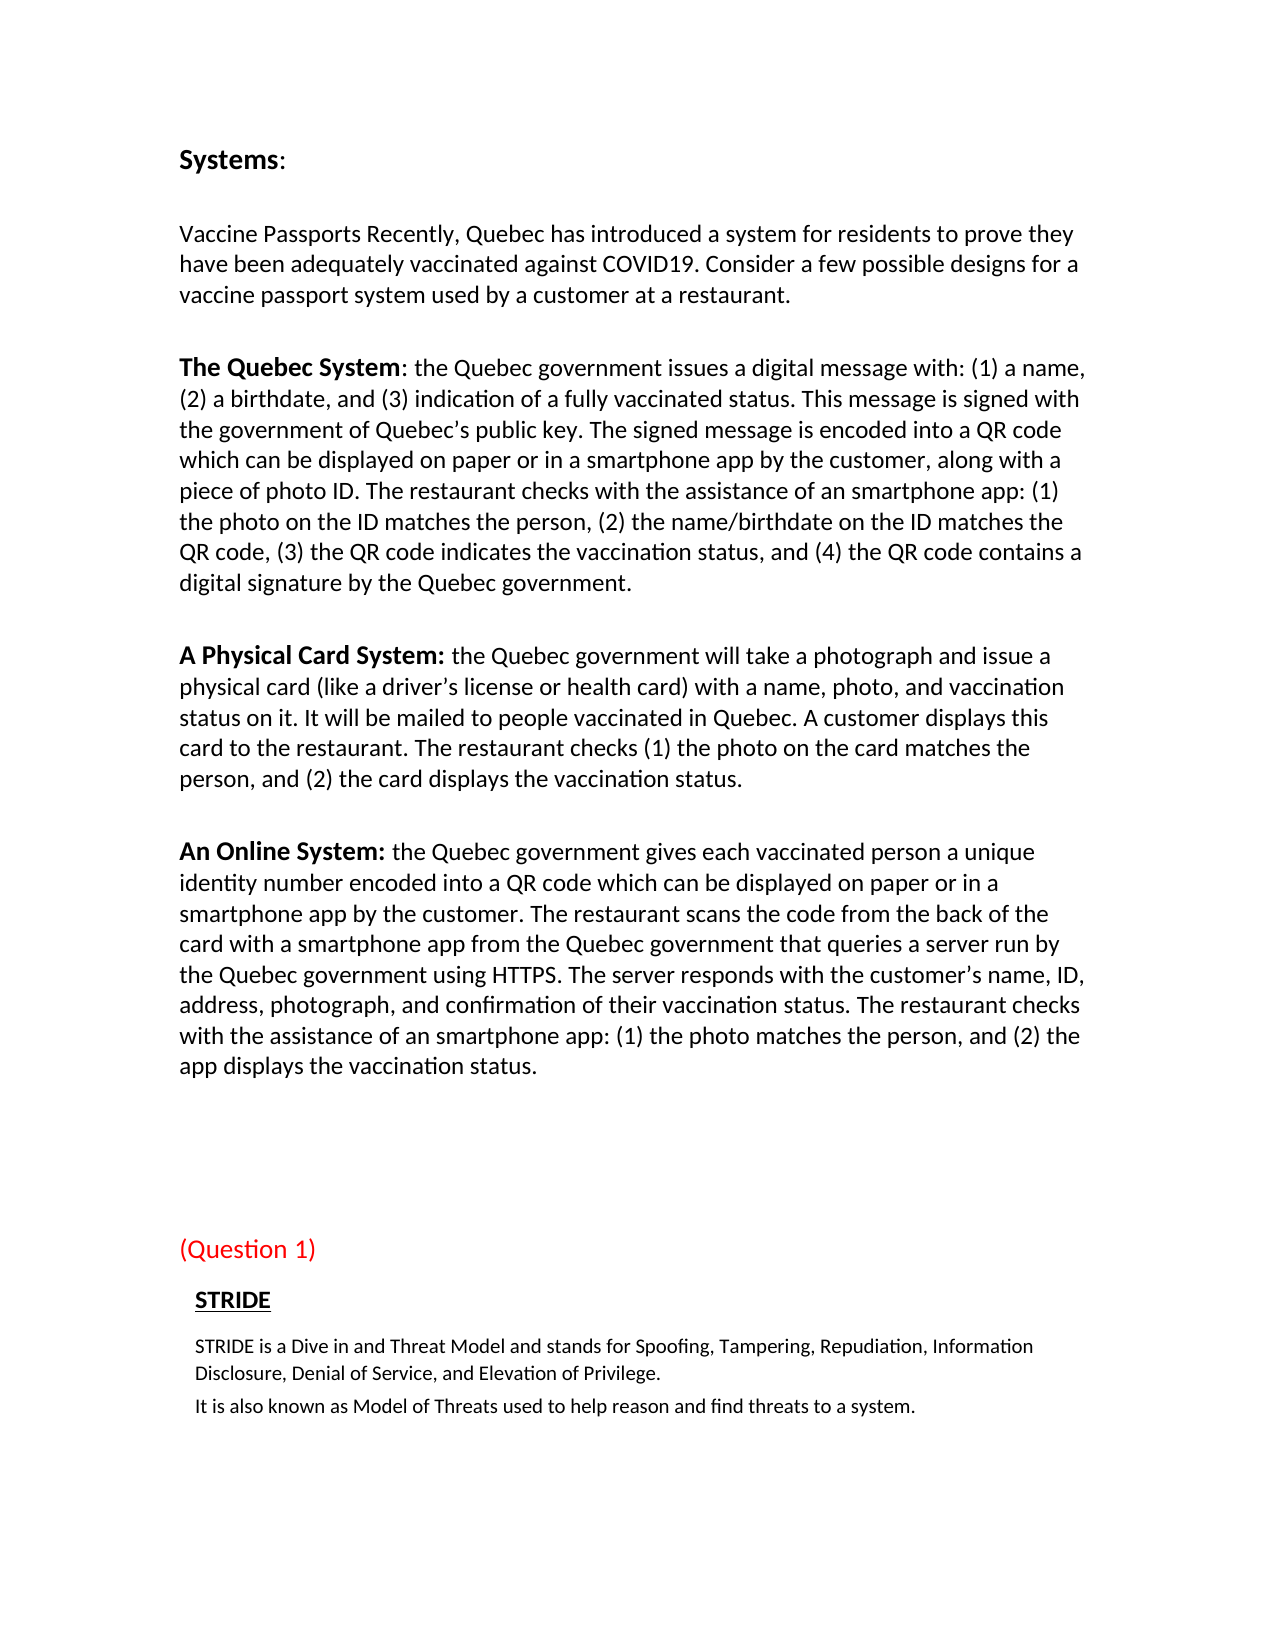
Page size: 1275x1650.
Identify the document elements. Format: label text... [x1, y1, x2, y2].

subtitle (Question 1) [179, 1233, 1096, 1266]
text STRIDE is a Dive in and Threat Model and stands for Spoofing, Tampering, Repudiation, Information Disclosure, Denial of Service, and Elevation of Privilege. [195, 1333, 1082, 1386]
subtitle Systems: [179, 141, 1096, 177]
subtitle An Online System: the Quebec government gives each vaccinated person a unique identity number encoded into a QR code which can be displayed on paper or in a smartphone app by the customer. The restaurant scans the code from the back of the card with a smartphone app from the Quebec government that queries a server run by the Quebec government using HTTPS. The server responds with the customer’s name, ID, address, photograph, and confirmation of their vaccination status. The restaurant checks with the assistance of an smartphone app: (1) the photo matches the person, and (2) the app displays the vaccination status. [179, 834, 1096, 1081]
subtitle The Quebec System: the Quebec government issues a digital message with: (1) a name, (2) a birthdate, and (3) indication of a fully vaccinated status. This message is signed with the government of Quebec’s public key. The signed message is encoded into a QR code which can be displayed on paper or in a smartphone app by the customer, along with a piece of photo ID. The restaurant checks with the assistance of an smartphone app: (1) the photo on the ID matches the person, (2) the name/birthdate on the ID matches the QR code, (3) the QR code indicates the vaccination status, and (4) the QR code contains a digital signature by the Quebec government. [179, 351, 1096, 597]
text It is also known as Model of Threats used to help reason and find threats to a system. [195, 1393, 1082, 1418]
subtitle Vaccine Passports Recently, Quebec has introduced a system for residents to prove they have been adequately vaccinated against COVID19. Consider a few possible designs for a vaccine passport system used by a customer at a restaurant. [179, 218, 1096, 309]
text STRIDE [195, 1284, 1096, 1315]
subtitle A Physical Card System: the Quebec government will take a photograph and issue a physical card (like a driver’s license or health card) with a name, photo, and vaccination status on it. It will be mailed to people vaccinated in Quebec. A customer displays this card to the restaurant. The restaurant checks (1) the photo on the card matches the person, and (2) the card displays the vaccination status. [179, 638, 1096, 793]
